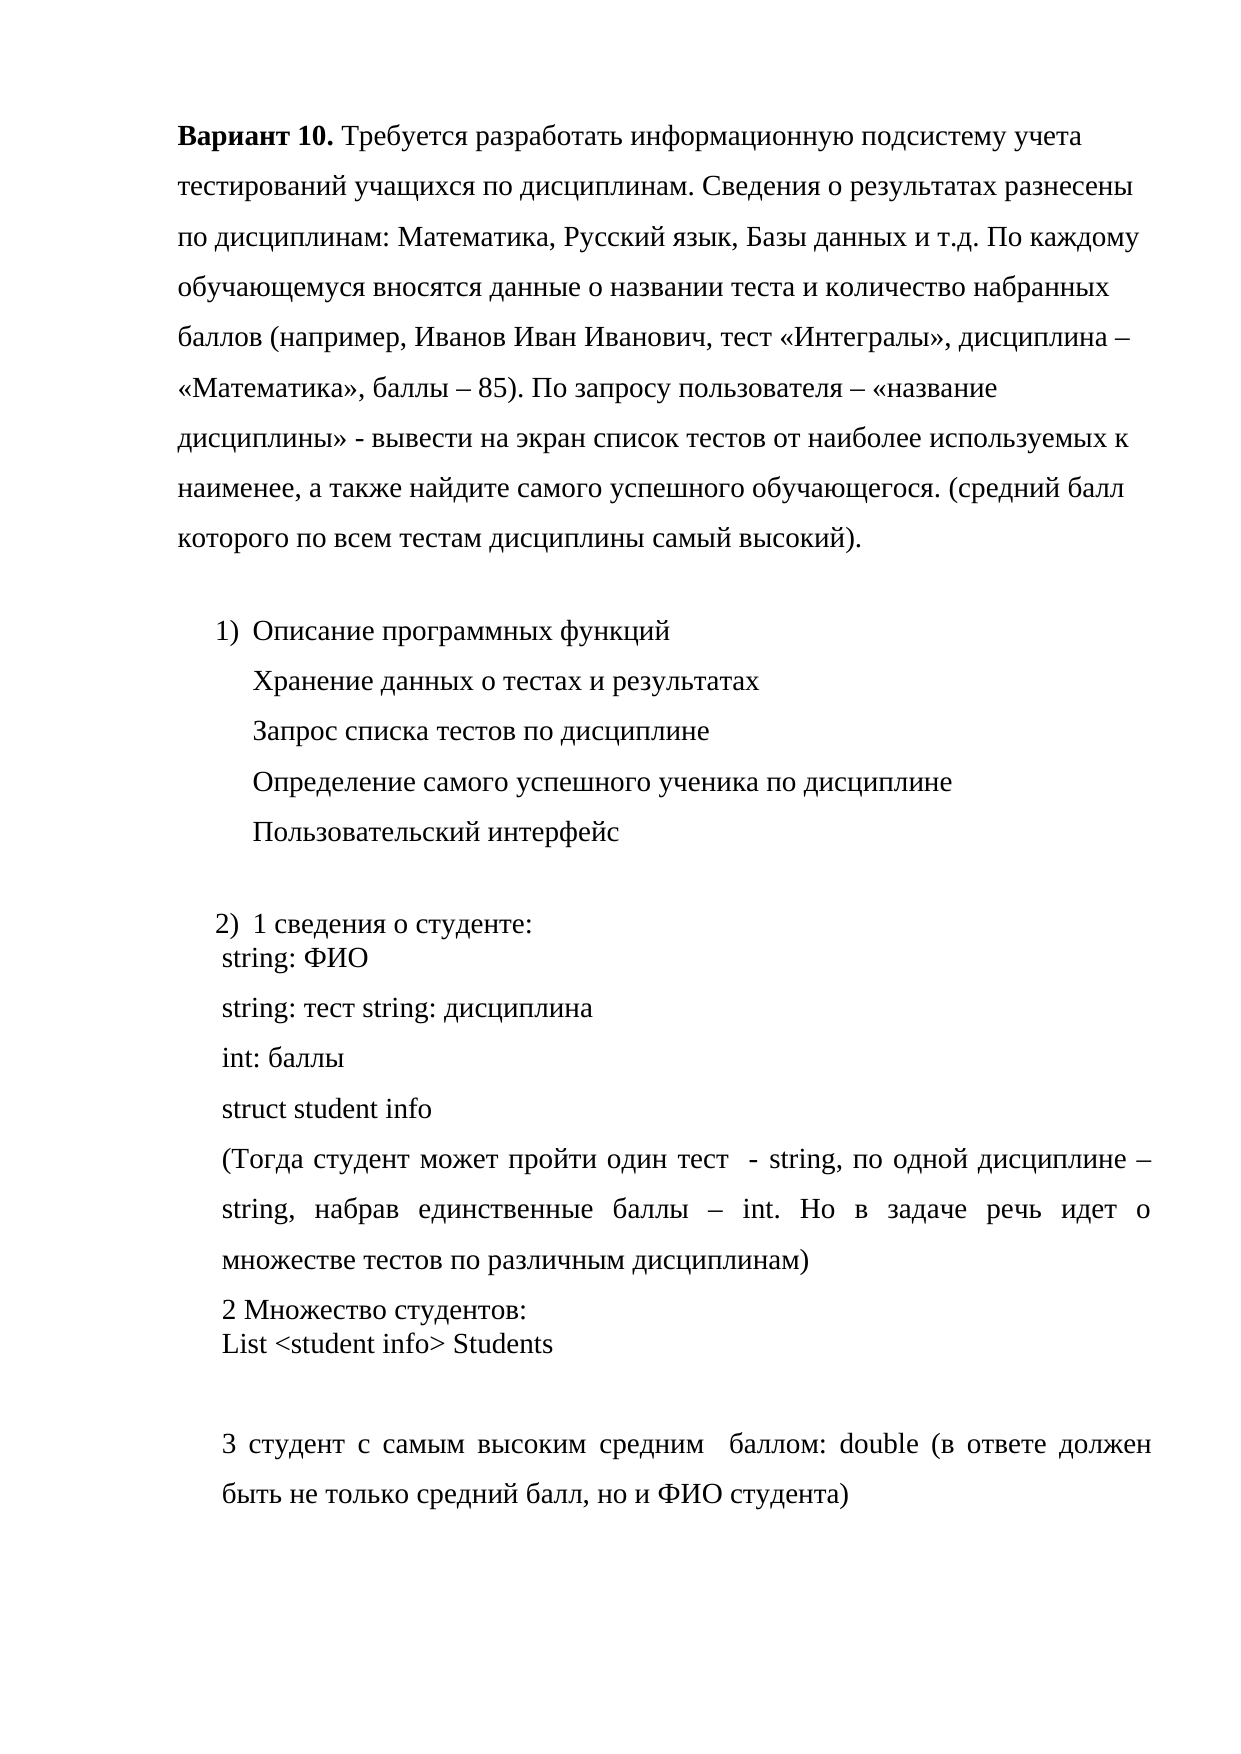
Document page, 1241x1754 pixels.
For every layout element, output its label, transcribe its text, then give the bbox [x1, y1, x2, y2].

list 2 Множество студентов: [222, 1292, 1152, 1326]
list Определение самого успешного ученика по дисциплине [252, 764, 1152, 797]
list string: ФИО [222, 940, 1152, 973]
list List <student info> Students [222, 1326, 1152, 1359]
list int: баллы [222, 1041, 1152, 1074]
list string: тест string: дисциплина [222, 990, 1152, 1024]
list (Тогда студент может пройти один тест - string, по одной дисциплине – string, набрав единственные баллы – int. Но в задаче речь идет о множестве тестов по различным дисциплинам) [222, 1141, 1152, 1275]
list 3 студент с самым высоким средним баллом: double (в ответе должен быть не только средний балл, но и ФИО студента) [222, 1426, 1152, 1510]
list Хранение данных о тестах и результатах [252, 663, 1152, 697]
list Пользовательский интерфейс [252, 814, 1152, 848]
list Запрос списка тестов по дисциплине [252, 713, 1152, 747]
list Описание программных функций [215, 613, 1152, 646]
list 1 сведения о студенте: [215, 906, 1152, 940]
text Вариант 10. Требуется разработать информационную подсистему учета тестирований учащихся по дисциплинам. Сведения о результатах разнесены по дисциплинам: Математика, Русский язык, Базы данных и т.д. По каждому обучающемуся вносятся данные о названии теста и количество набранных баллов (например, Иванов Иван Иванович, тест «Интегралы», дисциплина – «Математика», баллы – 85). По запросу пользователя – «название дисциплины» - вывести на экран список тестов от наиболее используемых к наименее, а также найдите самого успешного обучающегося. (средний балл которого по всем тестам дисциплины самый высокий). [177, 118, 1152, 554]
list struct student info [222, 1091, 1152, 1124]
